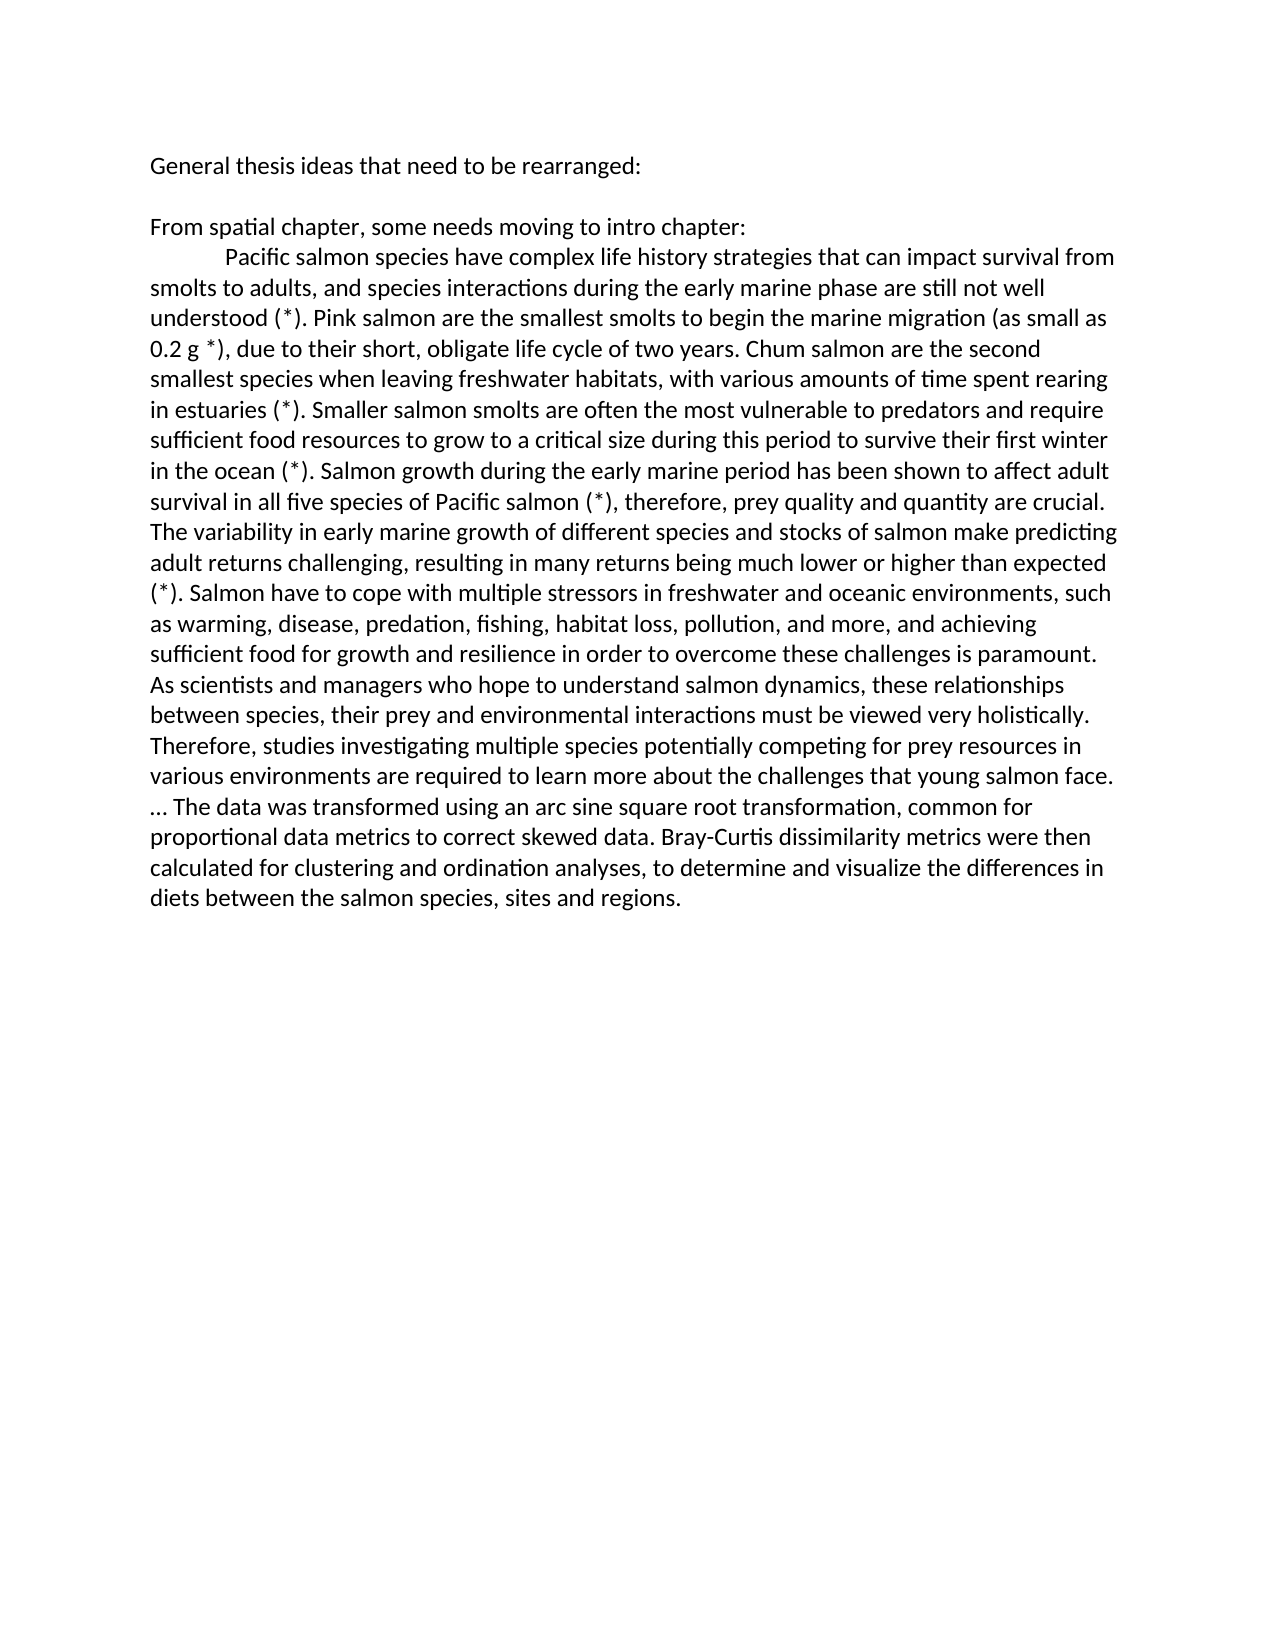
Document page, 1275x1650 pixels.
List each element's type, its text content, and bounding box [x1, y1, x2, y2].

text Pacific salmon species have complex life history strategies that can impact survival from smolts to adults, and species interactions during the early marine phase are still not well understood (*). Pink salmon are the smallest smolts to begin the marine migration (as small as 0.2 g *), due to their short, obligate life cycle of two years. Chum salmon are the second smallest species when leaving freshwater habitats, with various amounts of time spent rearing in estuaries (*). Smaller salmon smolts are often the most vulnerable to predators and require sufficient food resources to grow to a critical size during this period to survive their first winter in the ocean (*). Salmon growth during the early marine period has been shown to affect adult survival in all five species of Pacific salmon (*), therefore, prey quality and quantity are crucial. The variability in early marine growth of different species and stocks of salmon make predicting adult returns challenging, resulting in many returns being much lower or higher than expected (*). Salmon have to cope with multiple stressors in freshwater and oceanic environments, such as warming, disease, predation, fishing, habitat loss, pollution, and more, and achieving sufficient food for growth and resilience in order to overcome these challenges is paramount. As scientists and managers who hope to understand salmon dynamics, these relationships between species, their prey and environmental interactions must be viewed very holistically. Therefore, studies investigating multiple species potentially competing for prey resources in various environments are required to learn more about the challenges that young salmon face. [150, 242, 1125, 791]
text General thesis ideas that need to be rearranged: [150, 150, 1125, 181]
text … The data was transformed using an arc sine square root transformation, common for proportional data metrics to correct skewed data. Bray-Curtis dissimilarity metrics were then calculated for clustering and ordination analyses, to determine and visualize the differences in diets between the salmon species, sites and regions. [150, 791, 1125, 913]
text From spatial chapter, some needs moving to intro chapter: [150, 211, 1125, 242]
